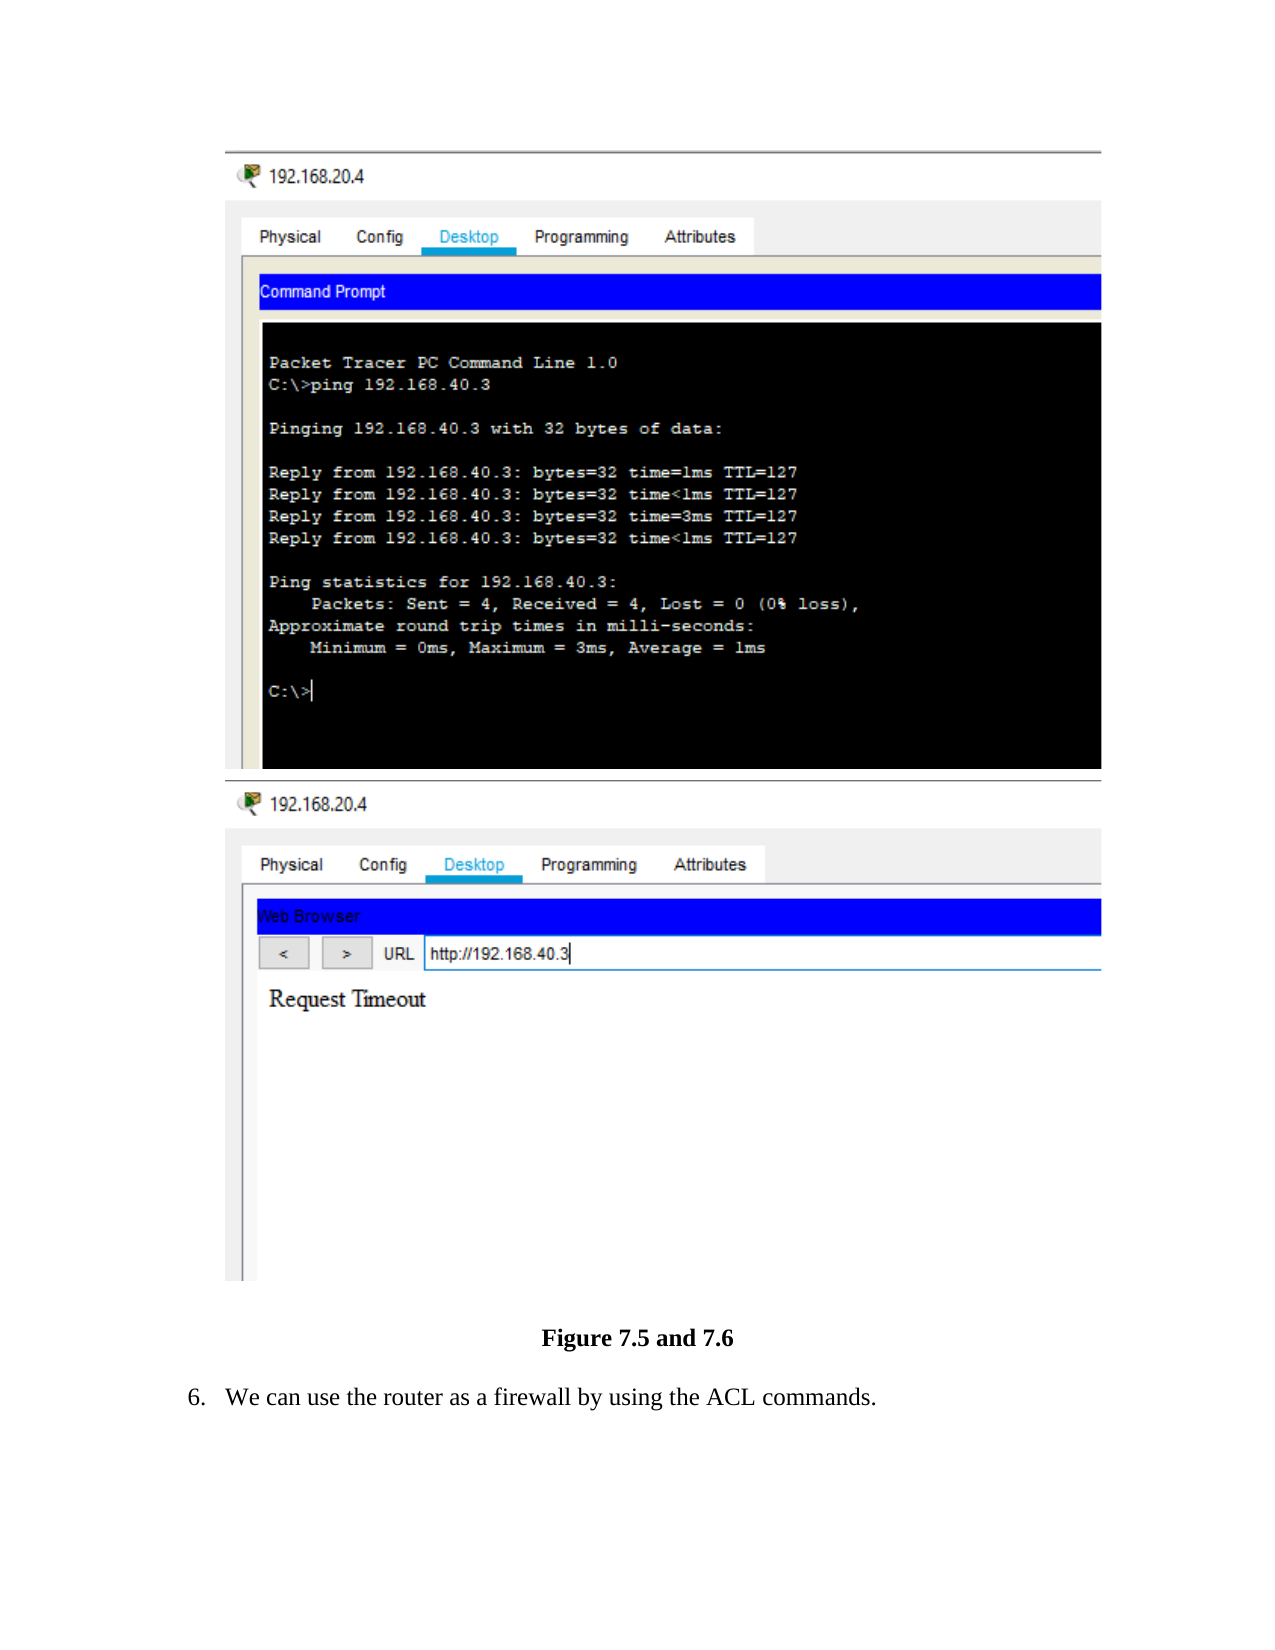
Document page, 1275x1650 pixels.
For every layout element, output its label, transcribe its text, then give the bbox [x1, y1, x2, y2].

picture [225, 780, 1102, 1281]
text Figure 7.5 and 7.6 [150, 1322, 1125, 1352]
picture [225, 150, 1102, 769]
list We can use the router as a firewall by using the ACL commands. [187, 1382, 1125, 1410]
